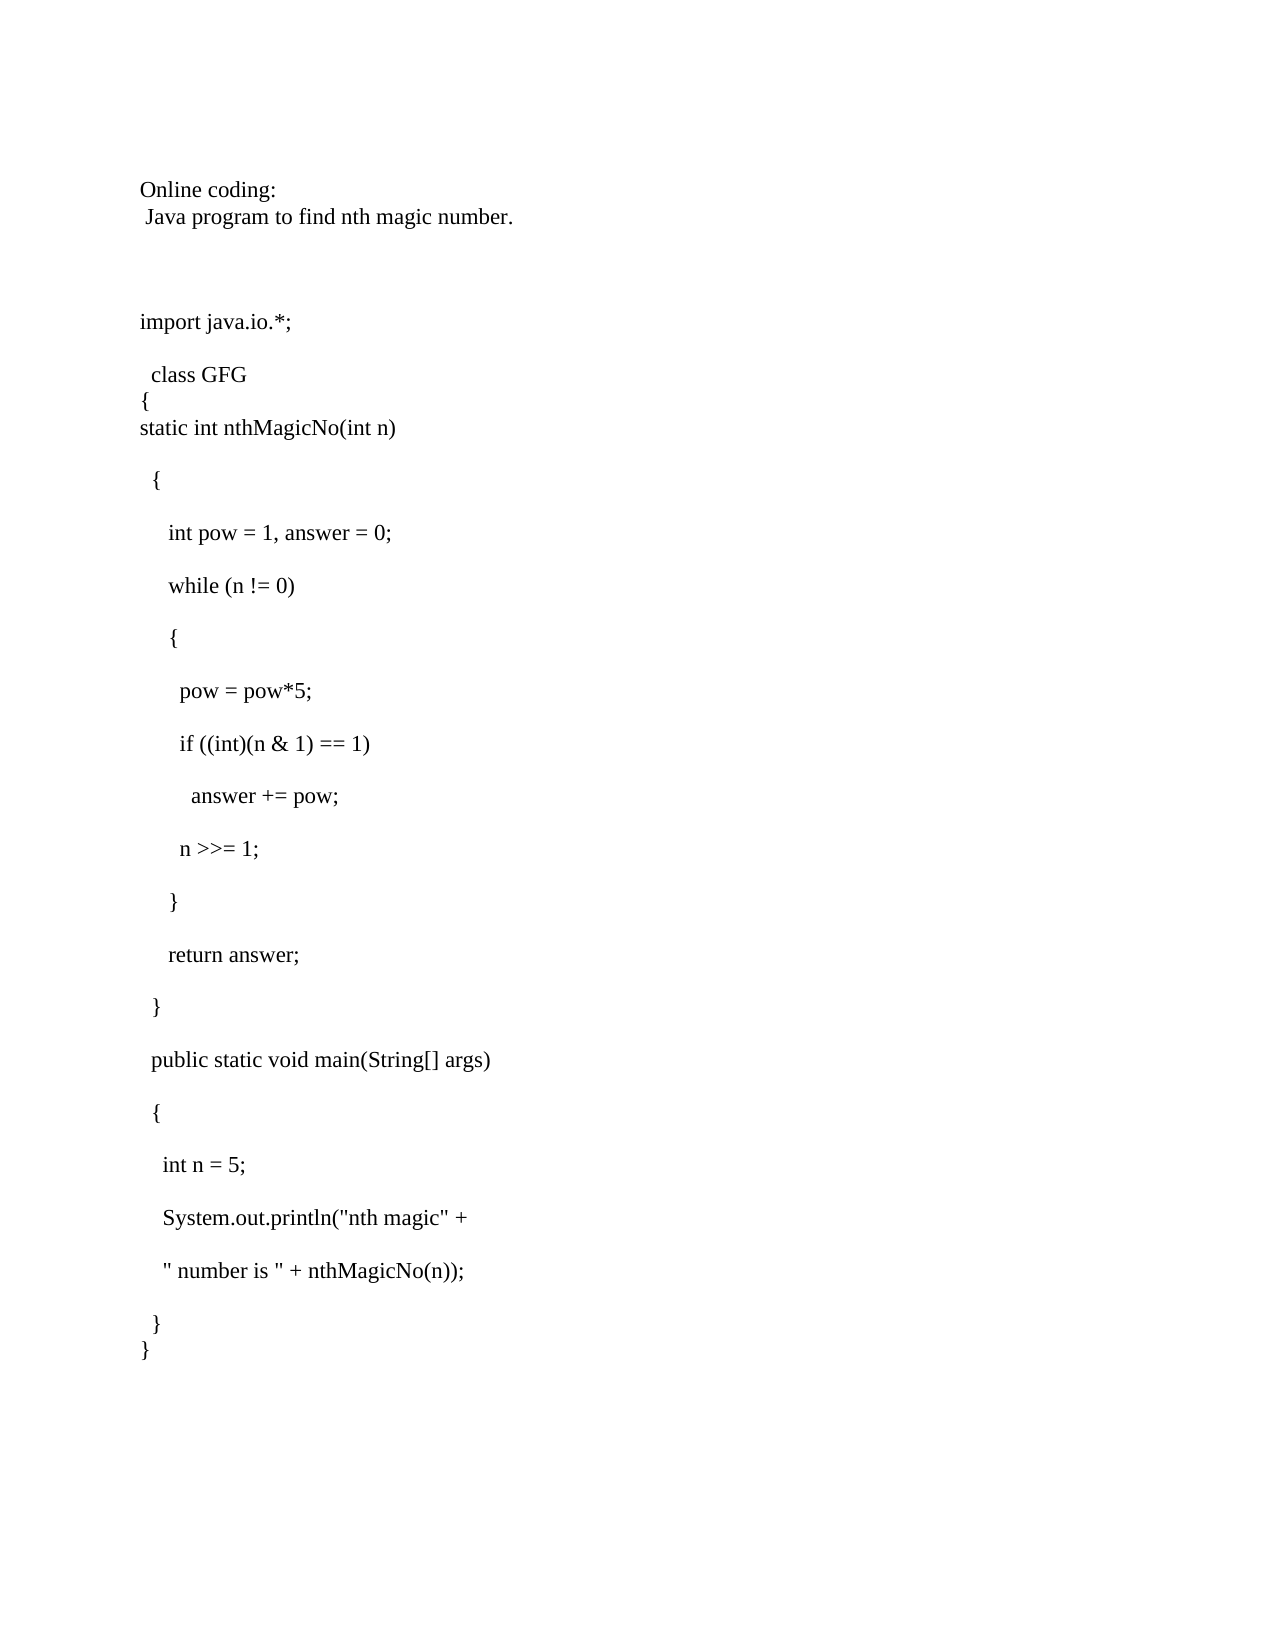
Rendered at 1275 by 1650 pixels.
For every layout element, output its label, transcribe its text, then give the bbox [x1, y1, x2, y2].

text { [139, 387, 1137, 413]
text while (n != 0) [139, 572, 1137, 598]
text } [139, 1309, 1137, 1336]
text { [139, 466, 1137, 493]
text Java program to find nth magic number. [139, 203, 1137, 229]
text import java.io.*; [139, 308, 1137, 334]
text } [139, 993, 1137, 1020]
text public static void main(String[] args) [139, 1046, 1137, 1072]
text " number is " + nthMagicNo(n)); [139, 1257, 1137, 1283]
text int n = 5; [139, 1151, 1137, 1178]
text int pow = 1, answer = 0; [139, 519, 1137, 545]
text } [139, 888, 1137, 914]
text System.out.println("nth magic" + [139, 1204, 1137, 1231]
text if ((int)(n & 1) == 1) [139, 730, 1137, 756]
text Online coding: [139, 176, 1137, 203]
text static int nthMagicNo(int n) [139, 413, 1137, 440]
text pow = pow*5; [139, 677, 1137, 703]
text answer += pow; [139, 782, 1137, 809]
text { [139, 1099, 1137, 1125]
text n >>= 1; [139, 835, 1137, 862]
text class GFG [139, 361, 1137, 387]
text { [139, 624, 1137, 651]
text } [139, 1336, 1137, 1362]
text return answer; [139, 941, 1137, 967]
